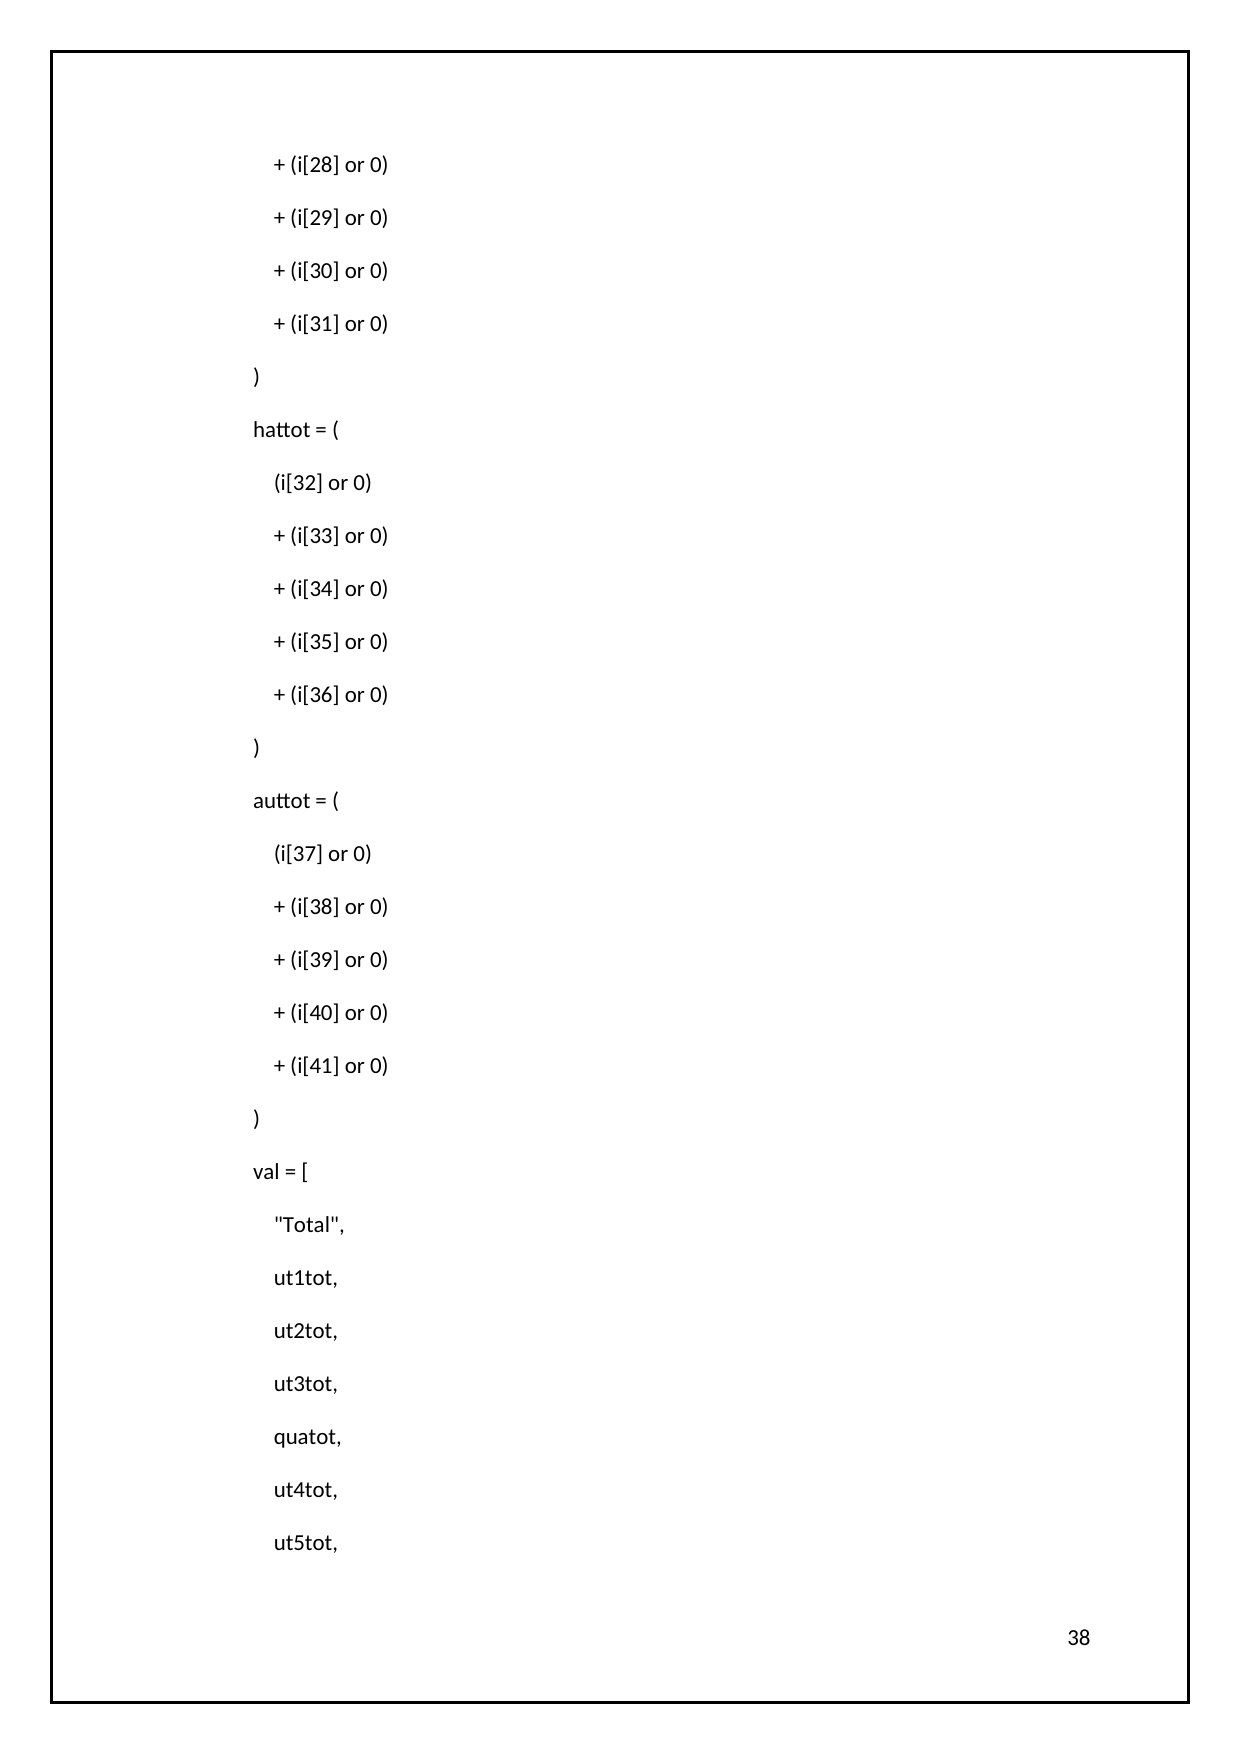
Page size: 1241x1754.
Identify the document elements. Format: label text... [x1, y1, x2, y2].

text + (i[33] or 0) [150, 521, 1090, 549]
text + (i[31] or 0) [150, 309, 1090, 337]
text ut1tot, [150, 1263, 1090, 1291]
text ut4tot, [150, 1476, 1090, 1503]
text + (i[36] or 0) [150, 680, 1090, 708]
text + (i[38] or 0) [150, 892, 1090, 920]
text + (i[35] or 0) [150, 627, 1090, 655]
text val = [ [150, 1157, 1090, 1185]
text auttot = ( [150, 786, 1090, 814]
text ut5tot, [150, 1528, 1090, 1557]
text ) [150, 362, 1090, 390]
text "Total", [150, 1210, 1090, 1238]
text + (i[30] or 0) [150, 256, 1090, 284]
text + (i[28] or 0) [150, 150, 1090, 178]
text ) [150, 1104, 1090, 1132]
text ) [150, 733, 1090, 761]
text + (i[40] or 0) [150, 998, 1090, 1026]
text hattot = ( [150, 415, 1090, 443]
text + (i[34] or 0) [150, 574, 1090, 602]
text + (i[39] or 0) [150, 945, 1090, 973]
text + (i[29] or 0) [150, 203, 1090, 231]
text + (i[41] or 0) [150, 1051, 1090, 1079]
text (i[32] or 0) [150, 468, 1090, 496]
text (i[37] or 0) [150, 839, 1090, 867]
text ut3tot, [150, 1369, 1090, 1397]
text quatot, [150, 1422, 1090, 1451]
text ut2tot, [150, 1316, 1090, 1344]
